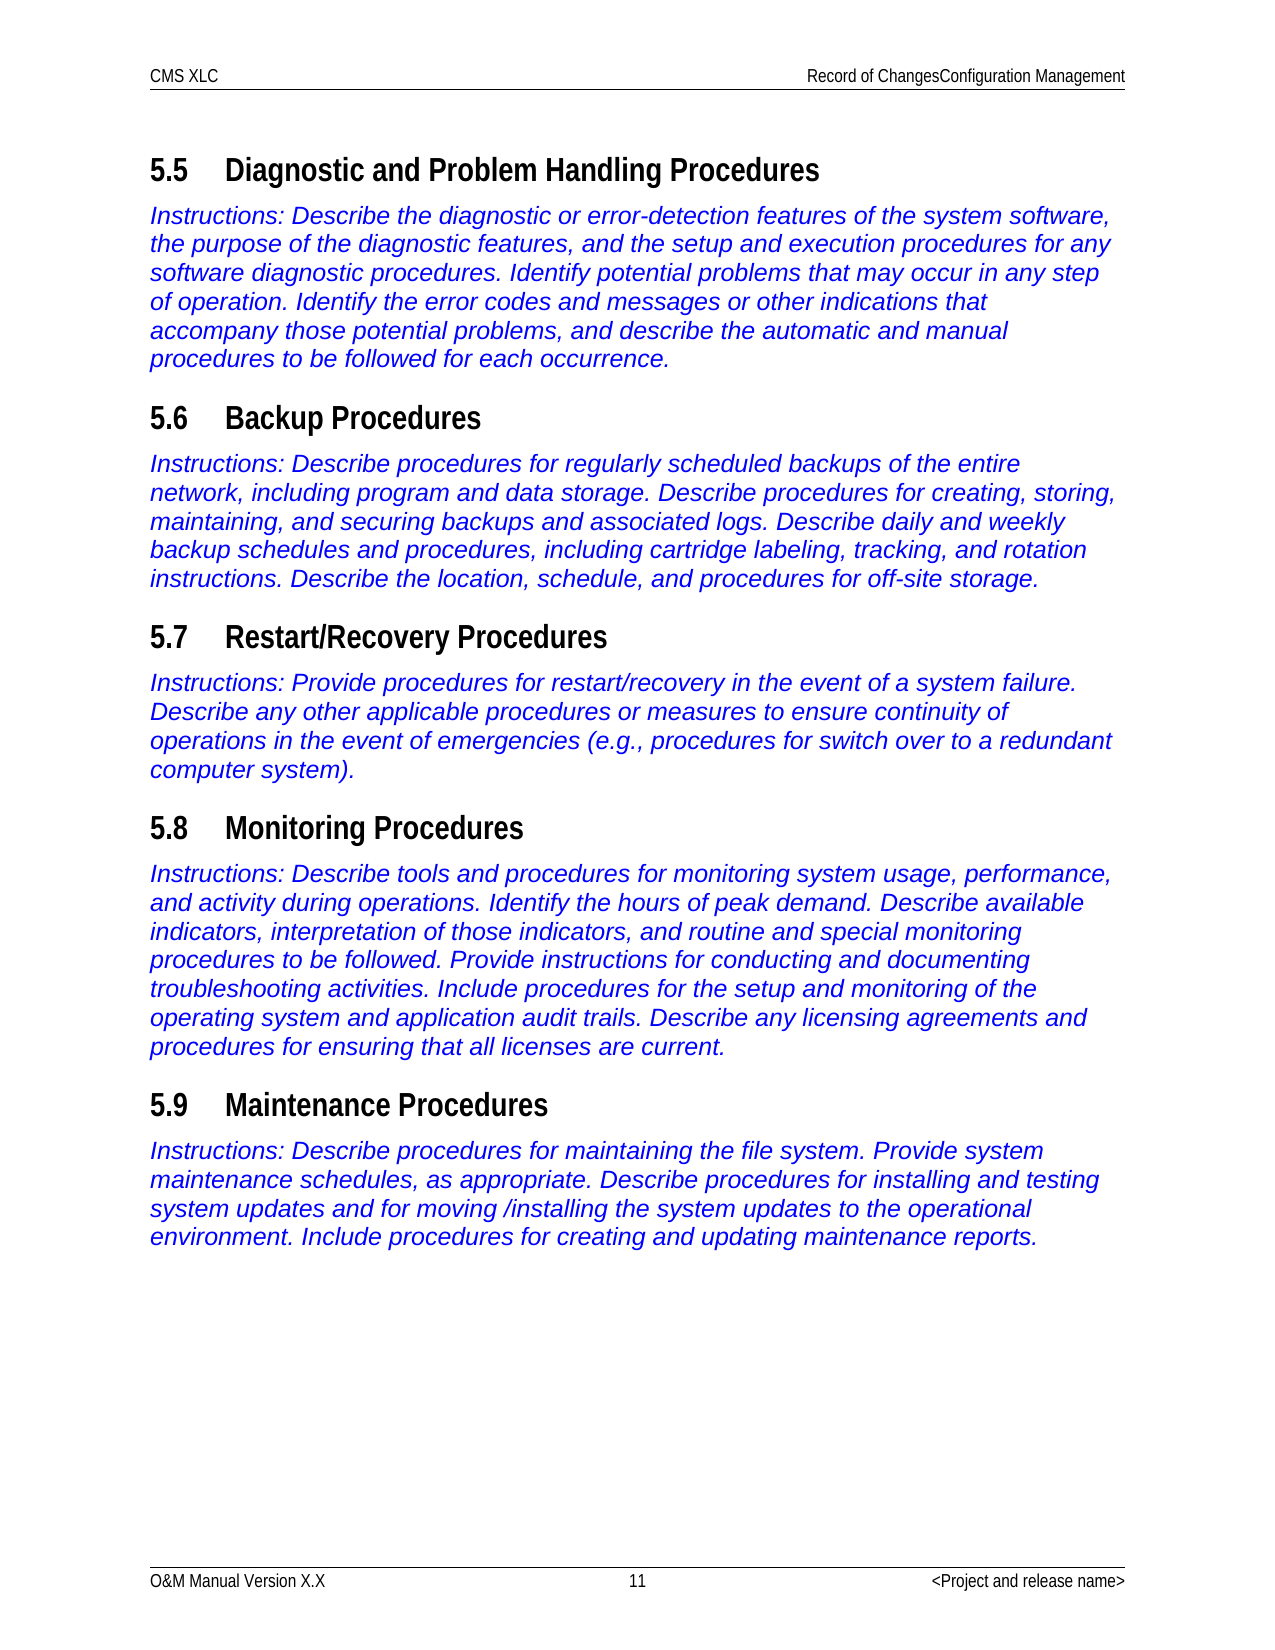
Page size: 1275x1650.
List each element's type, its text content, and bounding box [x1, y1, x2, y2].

text Instructions: Describe tools and procedures for monitoring system usage, performance, and activity during operations. Identify the hours of peak demand. Describe available indicators, interpretation of those indicators, and routine and special monitoring procedures to be followed. Provide instructions for conducting and documenting troubleshooting activities. Include procedures for the setup and monitoring of the operating system and application audit trails. Describe any licensing agreements and procedures for ensuring that all licenses are current. [150, 859, 1125, 1060]
subtitle Maintenance Procedures [150, 1085, 1125, 1124]
text Instructions: Describe procedures for regularly scheduled backups of the entire network, including program and data storage. Describe procedures for creating, storing, maintaining, and securing backups and associated logs. Describe daily and weekly backup schedules and procedures, including cartridge labeling, tracking, and rotation instructions. Describe the location, schedule, and procedures for off-site storage. [150, 449, 1125, 593]
subtitle Monitoring Procedures [150, 808, 1125, 847]
text Instructions: Describe procedures for maintaining the file system. Provide system maintenance schedules, as appropriate. Describe procedures for installing and testing system updates and for moving /installing the system updates to the operational environment. Include procedures for creating and updating maintenance reports. [150, 1136, 1125, 1251]
subtitle Diagnostic and Problem Handling Procedures [150, 150, 1125, 188]
subtitle Backup Procedures [150, 398, 1125, 436]
text Instructions: Describe the diagnostic or error-detection features of the system software, the purpose of the diagnostic features, and the setup and execution procedures for any software diagnostic procedures. Identify potential problems that may occur in any step of operation. Identify the error codes and messages or other indications that accompany those potential problems, and describe the automatic and manual procedures to be followed for each occurrence. [150, 201, 1125, 373]
subtitle Restart/Recovery Procedures [150, 618, 1125, 656]
text Instructions: Provide procedures for restart/recovery in the event of a system failure. Describe any other applicable procedures or measures to ensure continuity of operations in the event of emergencies (e.g., procedures for switch over to a redundant computer system). [150, 668, 1125, 783]
